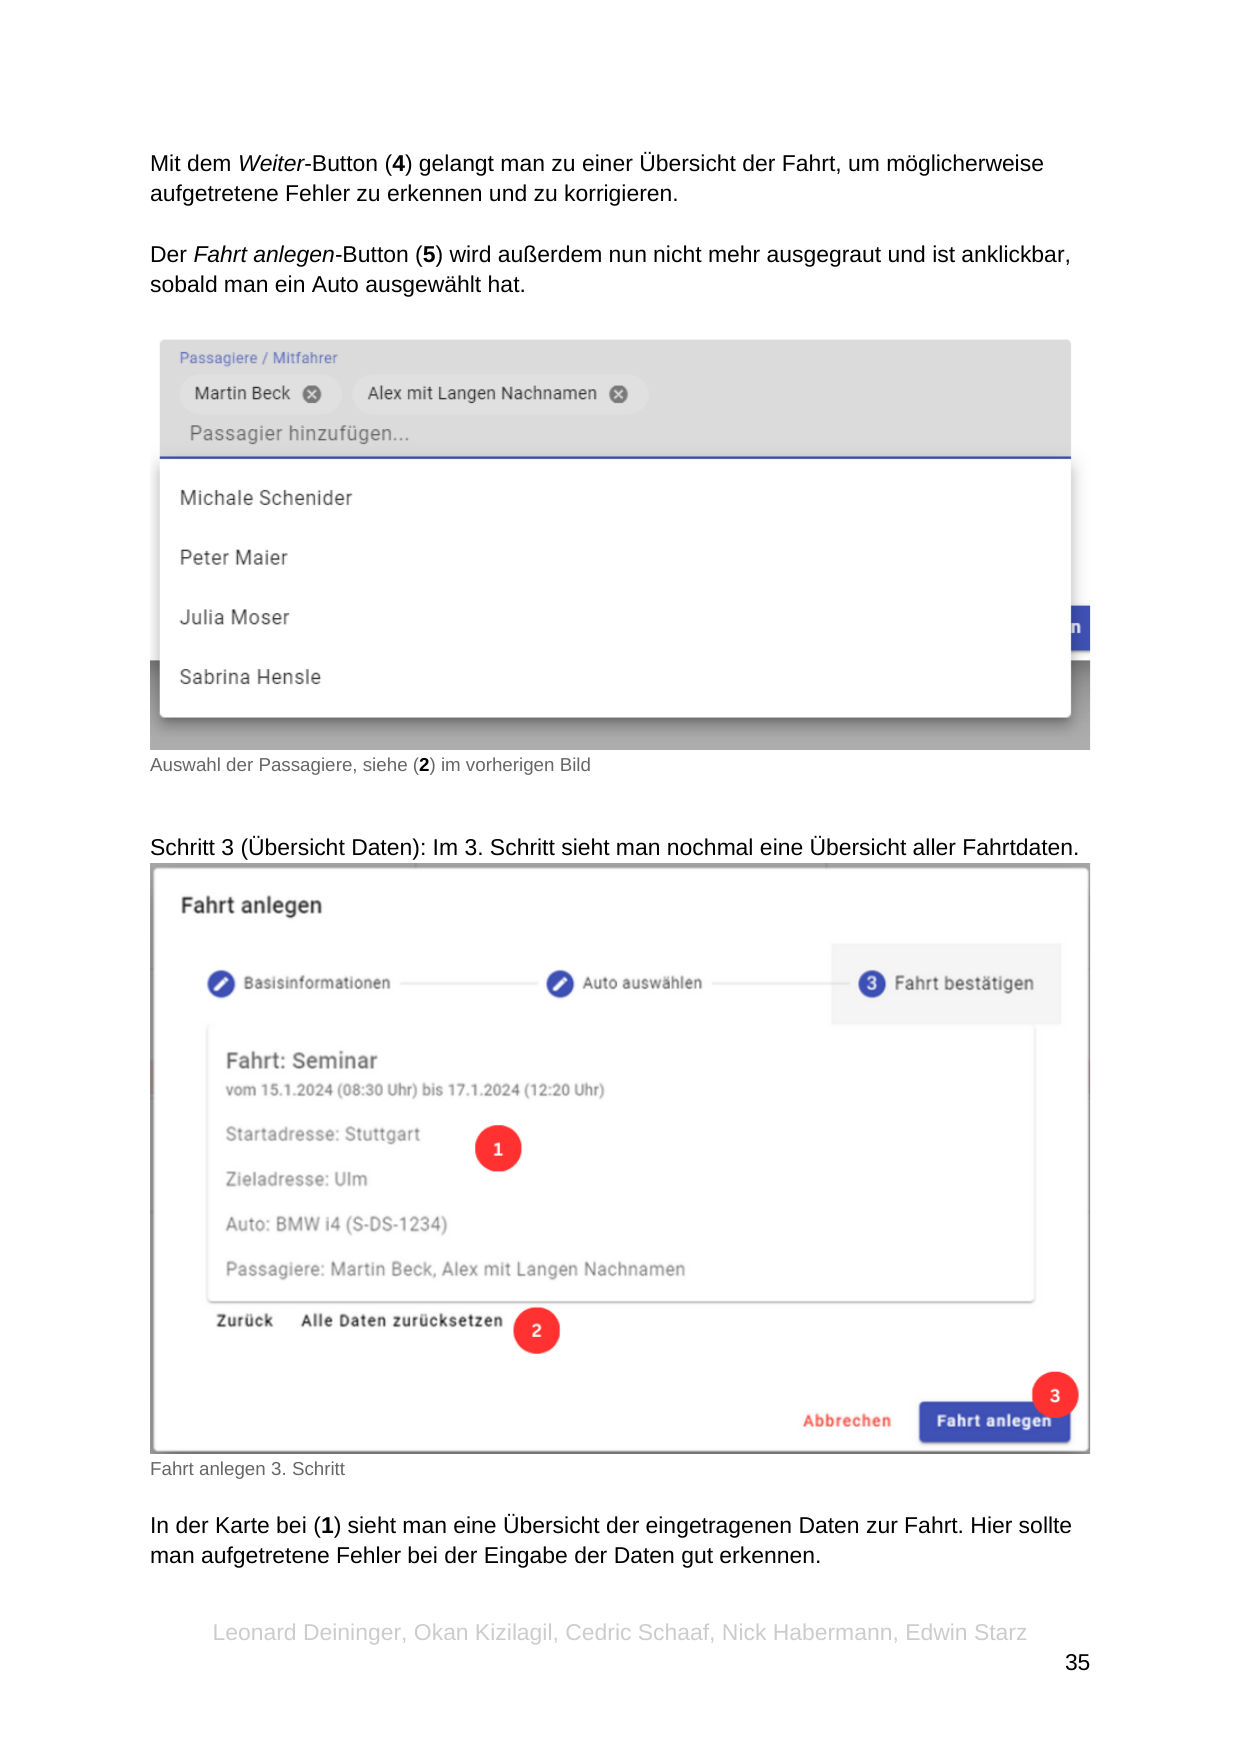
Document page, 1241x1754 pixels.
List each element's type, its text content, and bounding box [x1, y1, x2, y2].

text Auswahl der Passagiere, siehe (2) im vorherigen Bild [150, 754, 1090, 775]
text Der Fahrt anlegen-Button (5) wird außerdem nun nicht mehr ausgegraut und ist anklickbar, sobald man ein Auto ausgewählt hat. [150, 241, 1090, 297]
text Fahrt anlegen 3. Schritt [150, 1457, 1090, 1479]
picture [150, 863, 1091, 1454]
text In der Karte bei (1) sieht man eine Übersicht der eingetragenen Daten zur Fahrt. Hier sollte man aufgetretene Fehler bei der Eingabe der Daten gut erkennen. [150, 1512, 1090, 1569]
text Schritt 3 (Übersicht Daten): Im 3. Schritt sieht man nochmal eine Übersicht aller Fahrtdaten. [150, 834, 1090, 860]
picture [150, 331, 1091, 750]
text Mit dem Weiter-Button (4) gelangt man zu einer Übersicht der Fahrt, um möglicherweise aufgetretene Fehler zu erkennen und zu korrigieren. [150, 150, 1090, 207]
